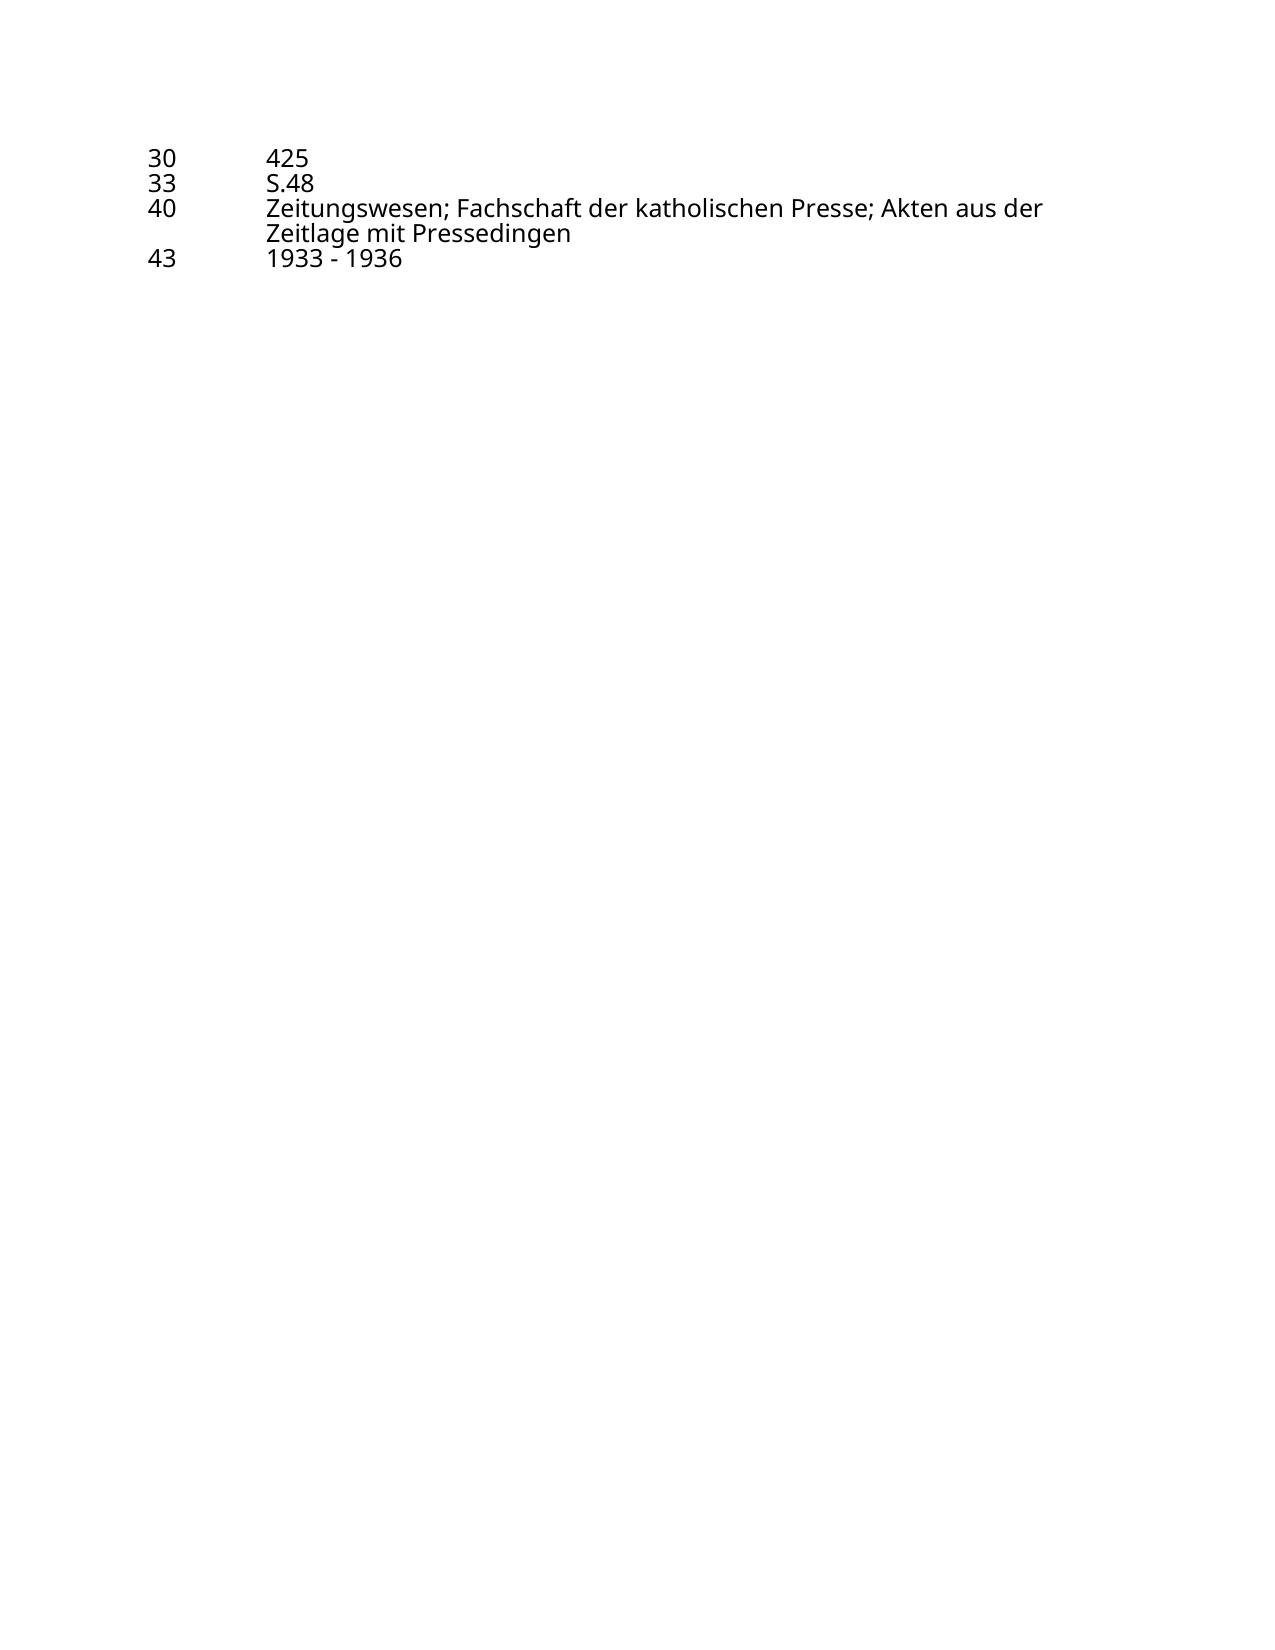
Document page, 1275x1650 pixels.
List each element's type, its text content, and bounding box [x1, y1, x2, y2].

text 33 S.48 [148, 173, 1127, 198]
text 43 1933 - 1936 [148, 248, 1127, 273]
text 40 s[Zeitungswesen]s; s[Fachschaft der s[2{katholische}n 1{Presse}]s]s; Akten aus der Zeitlage mit Pressedingen [148, 198, 1127, 248]
text 30 425 [148, 148, 1127, 173]
